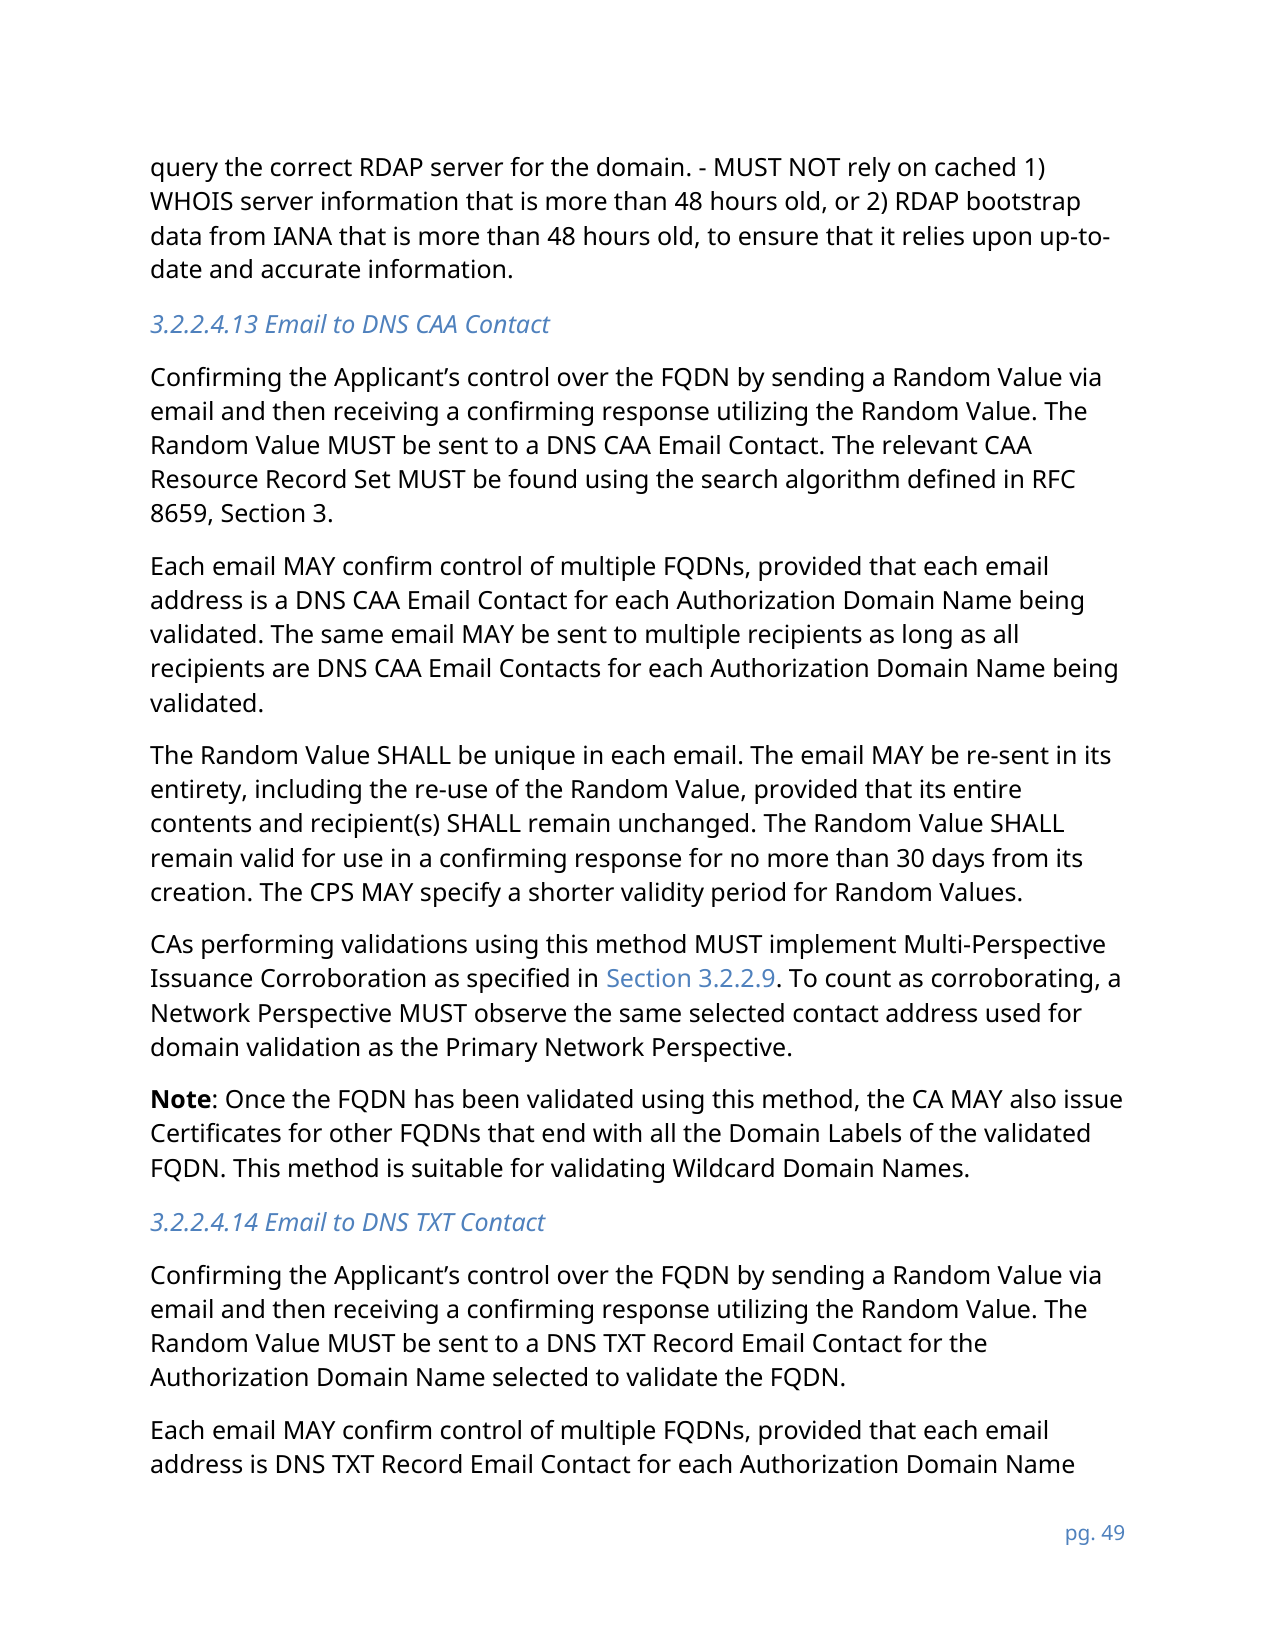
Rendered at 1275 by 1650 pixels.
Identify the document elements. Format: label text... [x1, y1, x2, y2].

text CAs performing validations using this method MUST implement Multi-Perspective Issuance Corroboration as specified in Section 3.2.2.9. To count as corroborating, a Network Perspective MUST observe the same selected contact address used for domain validation as the Primary Network Perspective. [150, 927, 1125, 1063]
subtitle 3.2.2.4.14 Email to DNS TXT Contact [150, 1205, 1125, 1239]
text Confirming the Applicant’s control over the FQDN by sending a Random Value via email and then receiving a confirming response utilizing the Random Value. The Random Value MUST be sent to a DNS CAA Email Contact. The relevant CAA Resource Record Set MUST be found using the search algorithm defined in RFC 8659, Section 3. [150, 360, 1125, 530]
text The Random Value SHALL be unique in each email. The email MAY be re-sent in its entirety, including the re-use of the Random Value, provided that its entire contents and recipient(s) SHALL remain unchanged. The Random Value SHALL remain valid for use in a confirming response for no more than 30 days from its creation. The CPS MAY specify a shorter validity period for Random Values. [150, 738, 1125, 908]
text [150, 150, 1125, 286]
subtitle 3.2.2.4.13 Email to DNS CAA Contact [150, 307, 1125, 341]
text Note: Once the FQDN has been validated using this method, the CA MAY also issue Certificates for other FQDNs that end with all the Domain Labels of the validated FQDN. This method is suitable for validating Wildcard Domain Names. [150, 1082, 1125, 1184]
text Each email MAY confirm control of multiple FQDNs, provided that each email address is a DNS CAA Email Contact for each Authorization Domain Name being validated. The same email MAY be sent to multiple recipients as long as all recipients are DNS CAA Email Contacts for each Authorization Domain Name being validated. [150, 549, 1125, 719]
text Confirming the Applicant’s control over the FQDN by sending a Random Value via email and then receiving a confirming response utilizing the Random Value. The Random Value MUST be sent to a DNS TXT Record Email Contact for the Authorization Domain Name selected to validate the FQDN. [150, 1258, 1125, 1394]
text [150, 1413, 1125, 1481]
